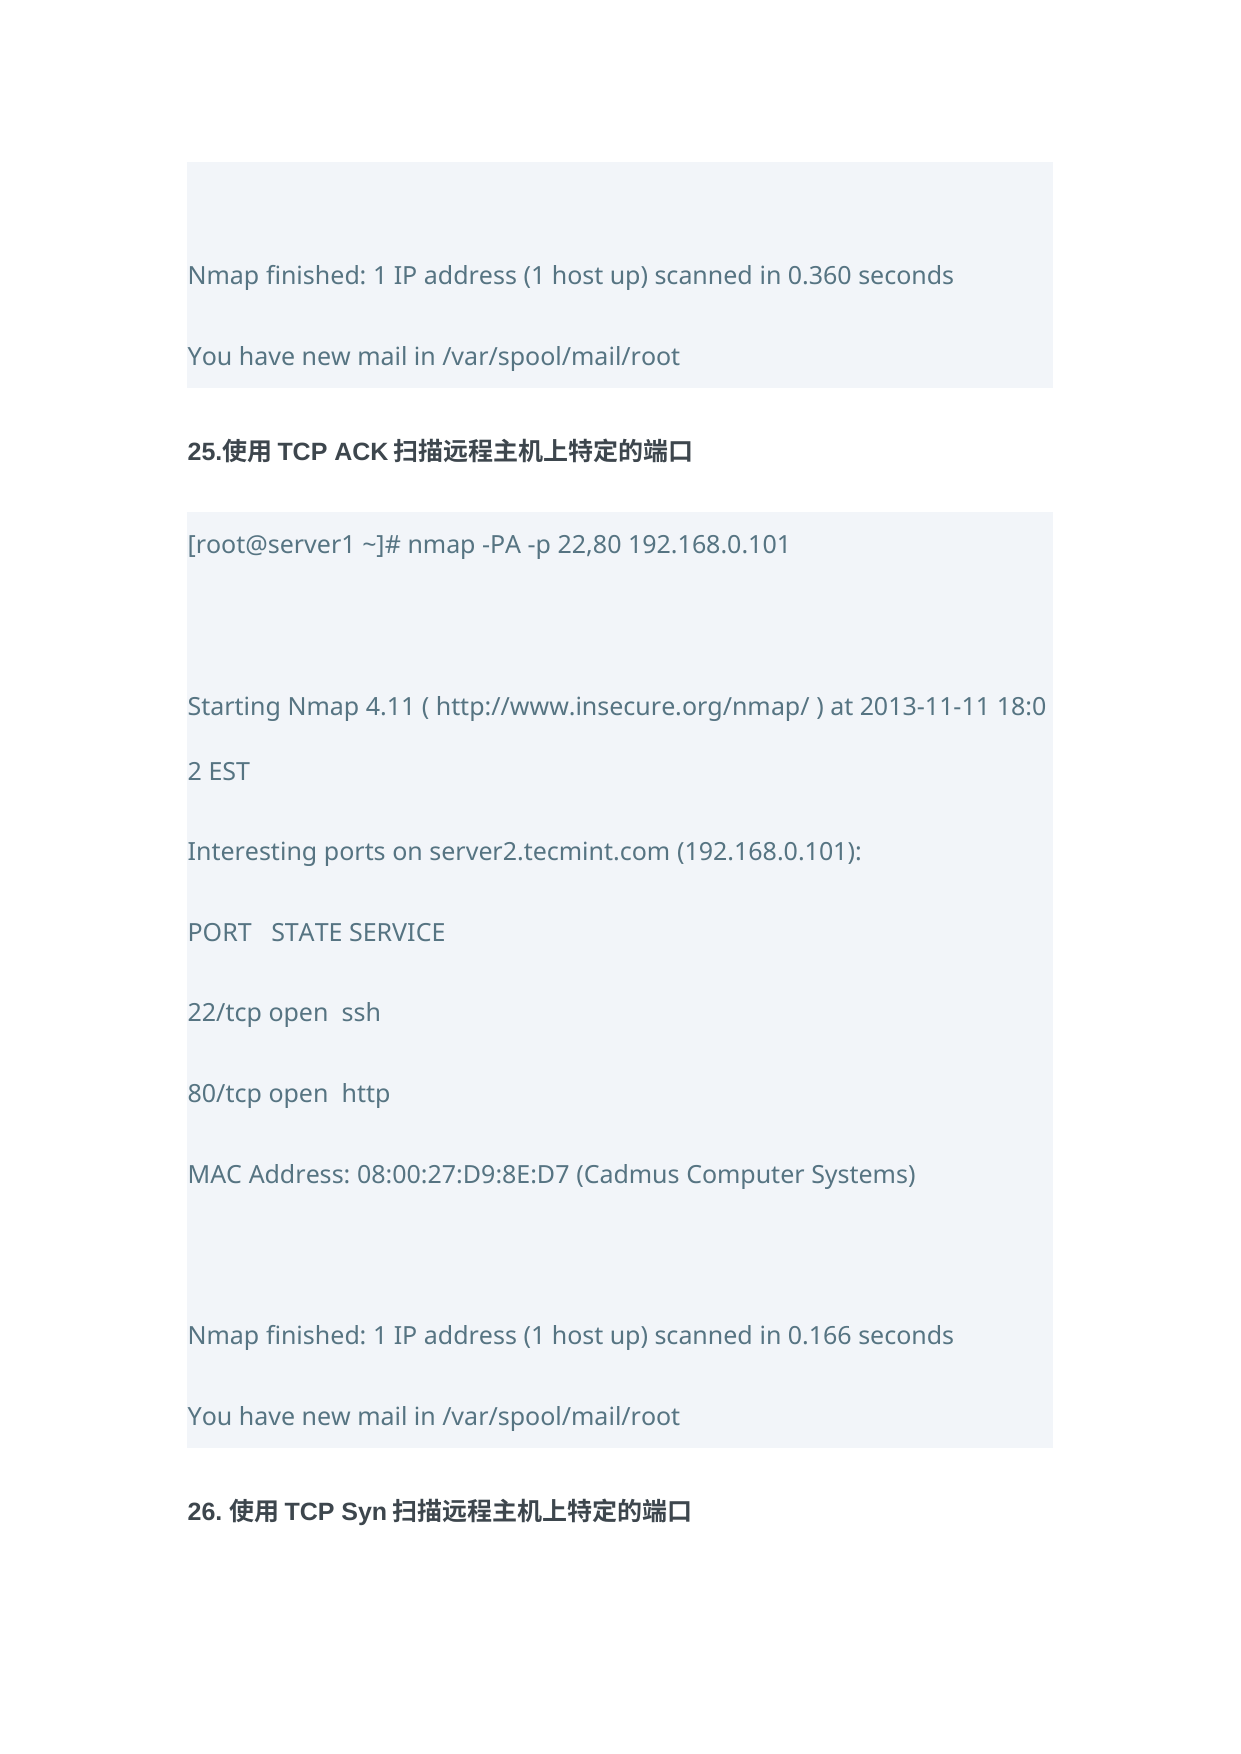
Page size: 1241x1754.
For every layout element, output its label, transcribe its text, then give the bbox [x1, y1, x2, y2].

text PORT STATE SERVICE [187, 899, 1053, 964]
text Starting Nmap 4.11 ( http://www.insecure.org/nmap/ ) at 2013-11-11 18:02 EST [187, 673, 1053, 803]
text Nmap finished: 1 IP address (1 host up) scanned in 0.360 seconds [187, 243, 1053, 308]
text 80/tcp open http [187, 1060, 1053, 1125]
text 22/tcp open ssh [187, 980, 1053, 1045]
text 25.使用TCP ACK扫描远程主机上特定的端口 [187, 417, 1053, 482]
text Nmap finished: 1 IP address (1 host up) scanned in 0.166 seconds [187, 1302, 1053, 1367]
text MAC Address: 08:00:27:D9:8E:D7 (Cadmus Computer Systems) [187, 1141, 1053, 1206]
text You have new mail in /var/spool/mail/root [187, 323, 1053, 388]
text You have new mail in /var/spool/mail/root [187, 1383, 1053, 1448]
text [root@server1 ~]# nmap -PA -p 22,80 192.168.0.101 [187, 512, 1053, 577]
text 26. 使用TCP Syn扫描远程主机上特定的端口 [187, 1477, 1053, 1542]
text Interesting ports on server2.tecmint.com (192.168.0.101): [187, 818, 1053, 883]
